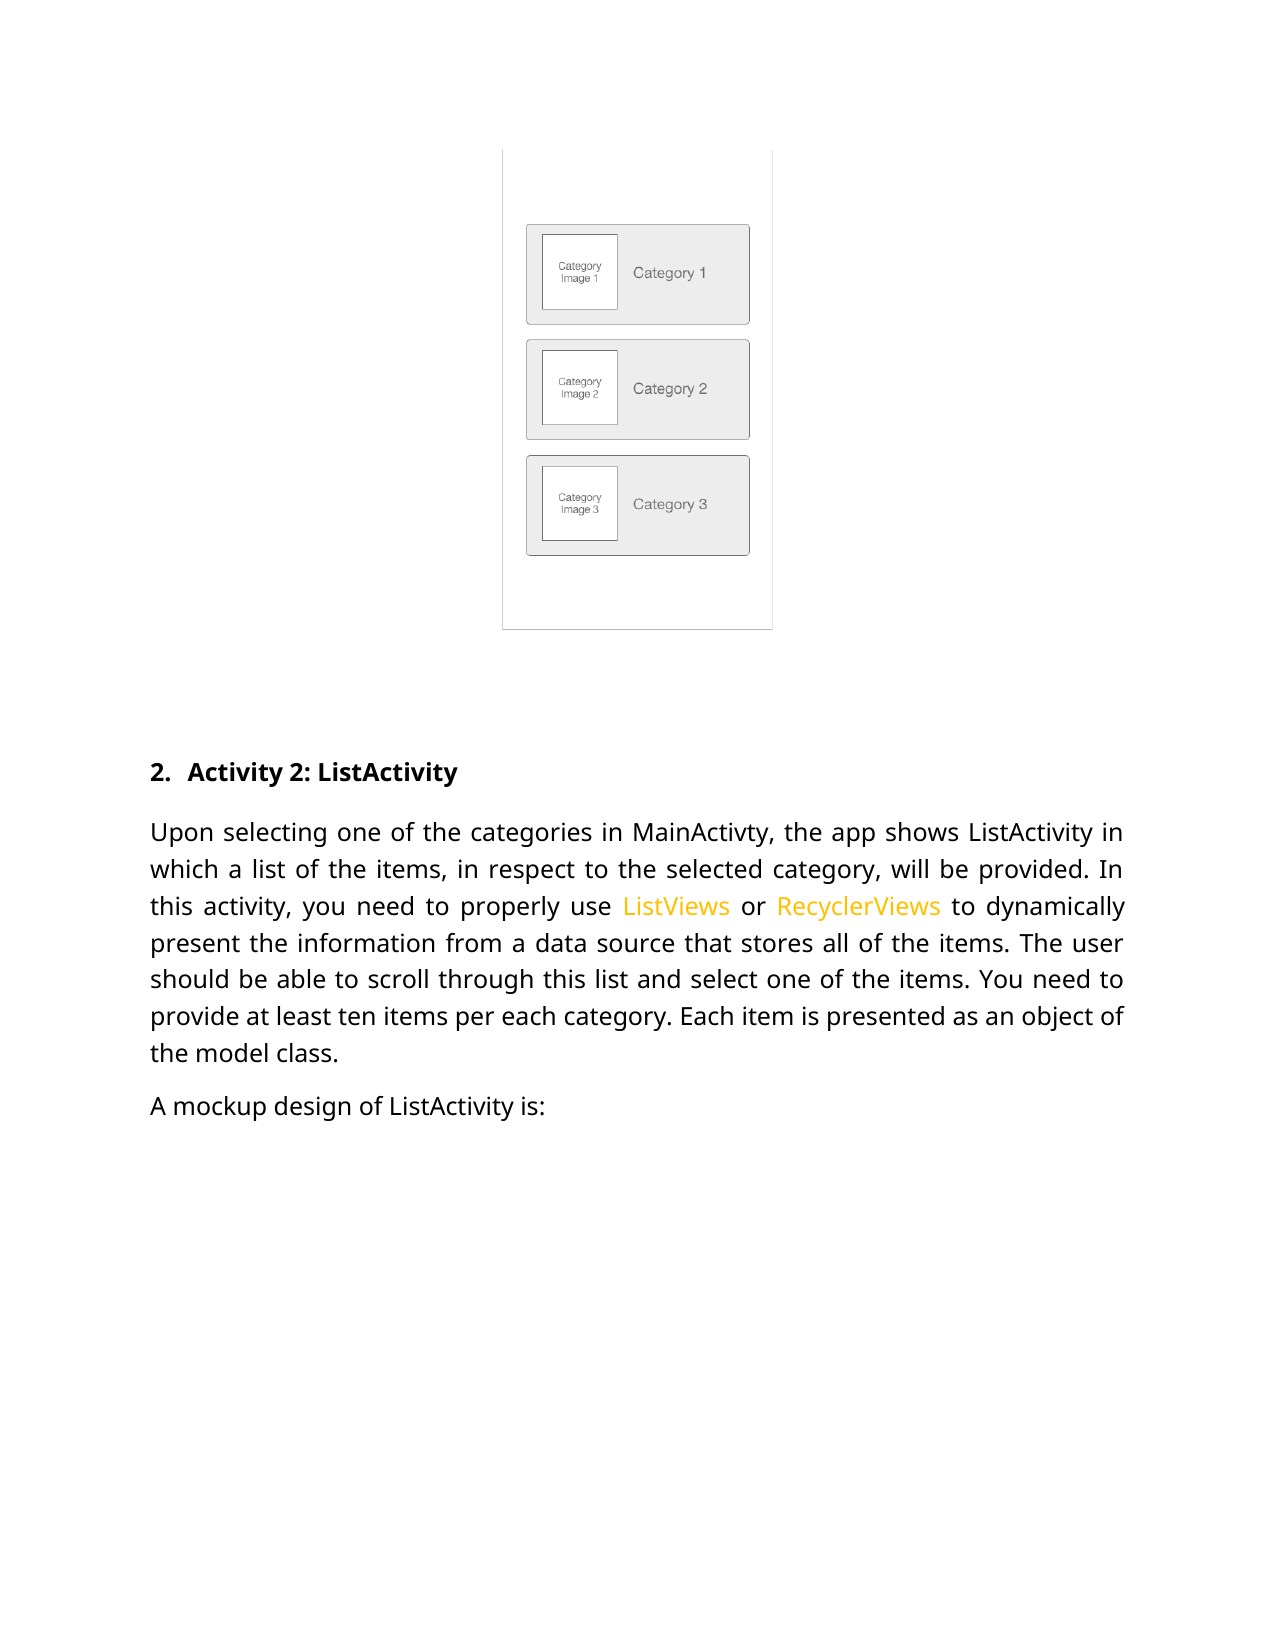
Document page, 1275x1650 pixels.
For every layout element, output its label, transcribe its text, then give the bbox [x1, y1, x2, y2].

picture [502, 150, 773, 630]
text A mockup design of ListActivity is: [150, 1089, 1125, 1123]
text Upon selecting one of the categories in MainActivty, the app shows ListActivity in which a list of the items, in respect to the selected category, will be provided. In this activity, you need to properly use ListViews or RecyclerViews to dynamically present the information from a data source that stores all of the items. The user should be able to scroll through this list and select one of the items. You need to provide at least ten items per each category. Each item is presented as an object of the model class. [150, 815, 1125, 1070]
list Activity 2: ListActivity [150, 755, 1125, 789]
